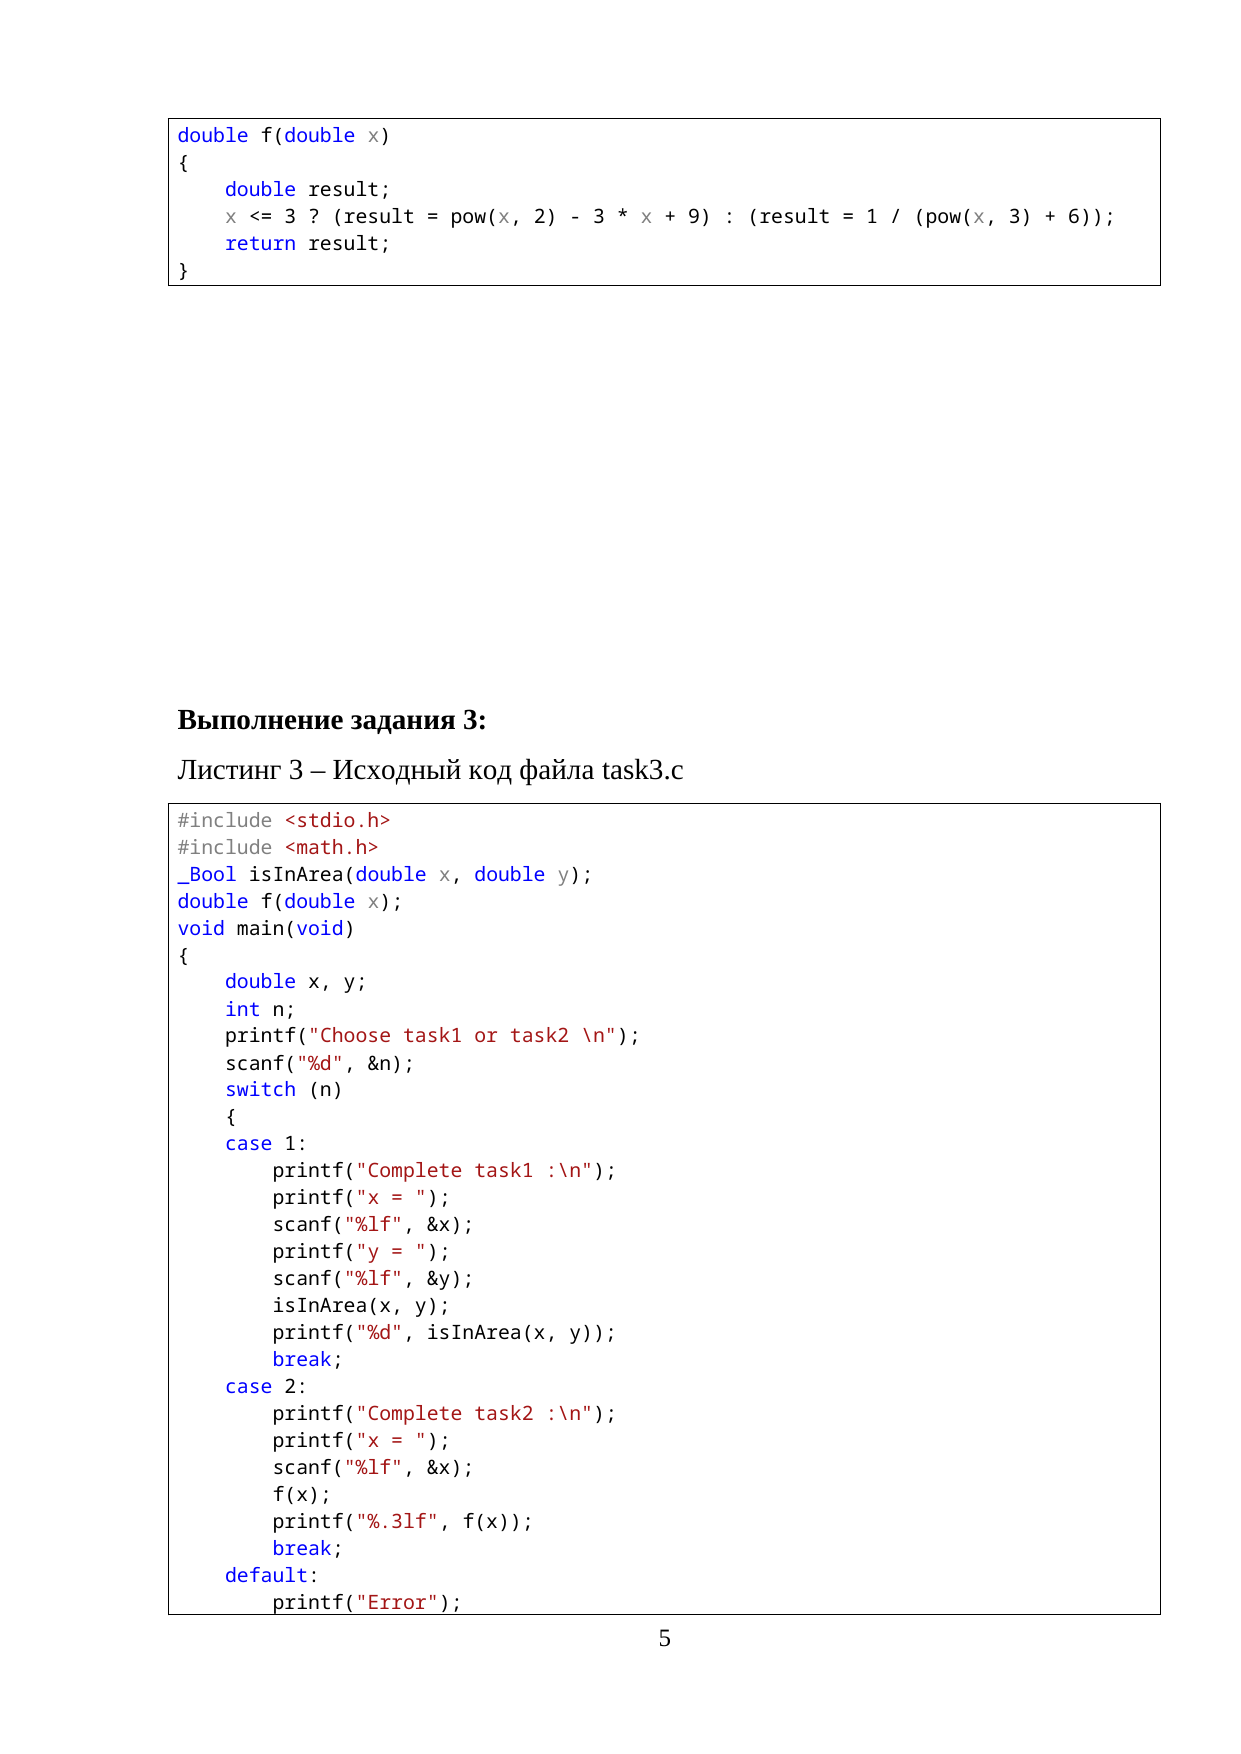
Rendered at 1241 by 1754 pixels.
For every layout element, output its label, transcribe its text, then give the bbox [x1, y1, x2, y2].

text f(x); [177, 1480, 1152, 1507]
text printf("Error"); [177, 1588, 1152, 1614]
text break; [177, 1534, 1152, 1561]
text printf("%.3lf", f(x)); [177, 1507, 1152, 1534]
text { [177, 941, 1152, 968]
text int n; [177, 995, 1152, 1022]
text printf("x = "); [177, 1184, 1152, 1211]
text #include <stdio.h> [169, 804, 1160, 833]
text case 2: [177, 1372, 1152, 1399]
text printf("y = "); [177, 1238, 1152, 1264]
text } [169, 253, 1160, 285]
text double x, y; [177, 968, 1152, 995]
text x <= 3 ? (result = pow(x, 2) - 3 * x + 9) : (result = 1 / (pow(x, 3) + 6)); [177, 202, 1152, 229]
text scanf("%lf", &y); [177, 1264, 1152, 1292]
text return result; [177, 229, 1152, 253]
text case 1: [177, 1130, 1152, 1157]
text scanf("%lf", &x); [177, 1211, 1152, 1238]
text default: [177, 1561, 1152, 1588]
text { [177, 148, 1152, 175]
text printf("%d", isInArea(x, y)); [177, 1318, 1152, 1346]
text #include <math.h> [177, 833, 1152, 860]
text isInArea(x, y); [177, 1292, 1152, 1318]
text Выполнение задания 3: [177, 702, 1152, 736]
text Листинг 3 – Исходный код файла task3.c [177, 752, 1152, 786]
text switch (n) [177, 1076, 1152, 1103]
text { [177, 1103, 1152, 1130]
text printf("Choose task1 or task2 \n"); [177, 1022, 1152, 1049]
text scanf("%lf", &x); [177, 1453, 1152, 1480]
text _Bool isInArea(double x, double y); [177, 860, 1152, 887]
text scanf("%d", &n); [177, 1049, 1152, 1076]
text printf("Complete task2 :\n"); [177, 1399, 1152, 1426]
text double f(double x) [169, 119, 1160, 148]
text void main(void) [177, 914, 1152, 941]
text break; [177, 1346, 1152, 1372]
text double result; [177, 175, 1152, 202]
text double f(double x); [177, 887, 1152, 914]
text printf("x = "); [177, 1426, 1152, 1453]
text printf("Complete task1 :\n"); [177, 1157, 1152, 1184]
